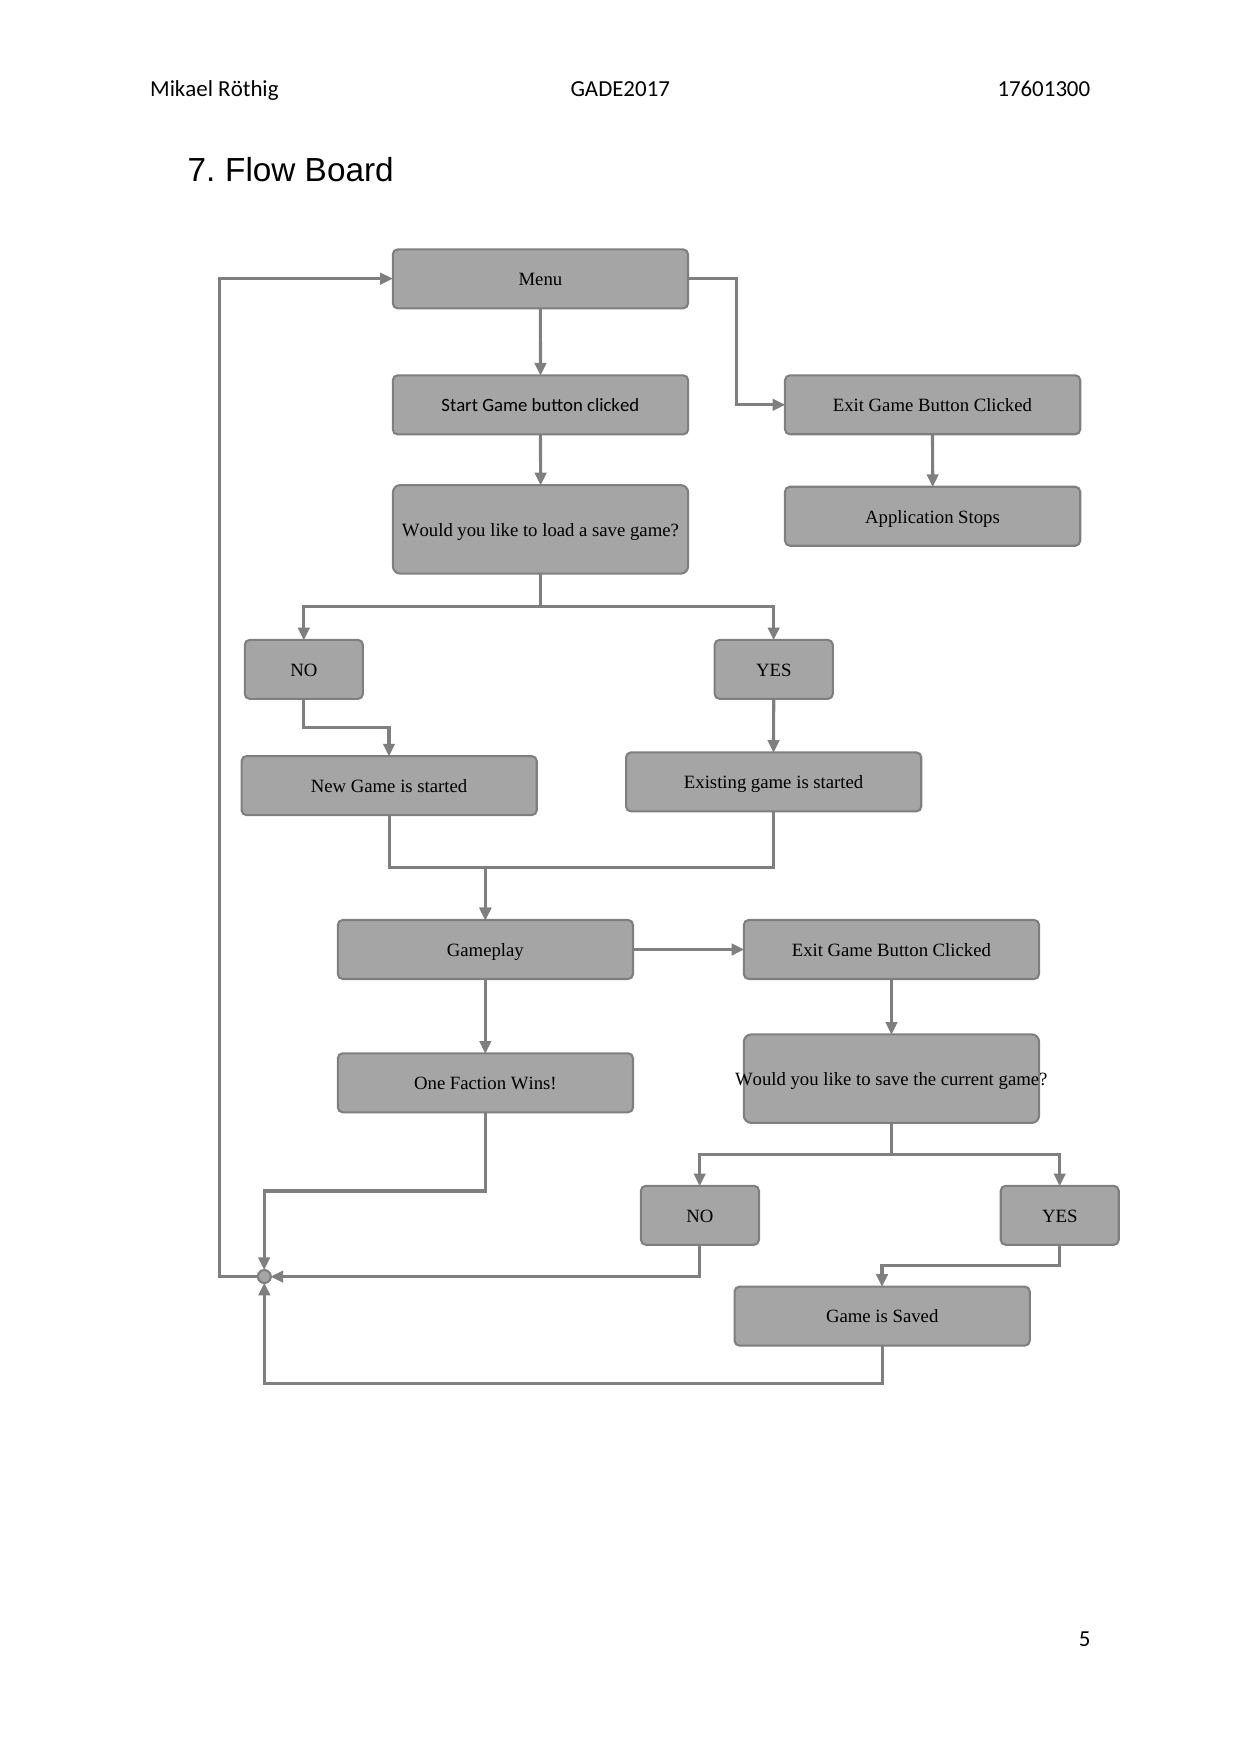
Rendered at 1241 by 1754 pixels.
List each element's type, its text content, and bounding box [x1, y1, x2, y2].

text Flow Board [187, 150, 1090, 188]
